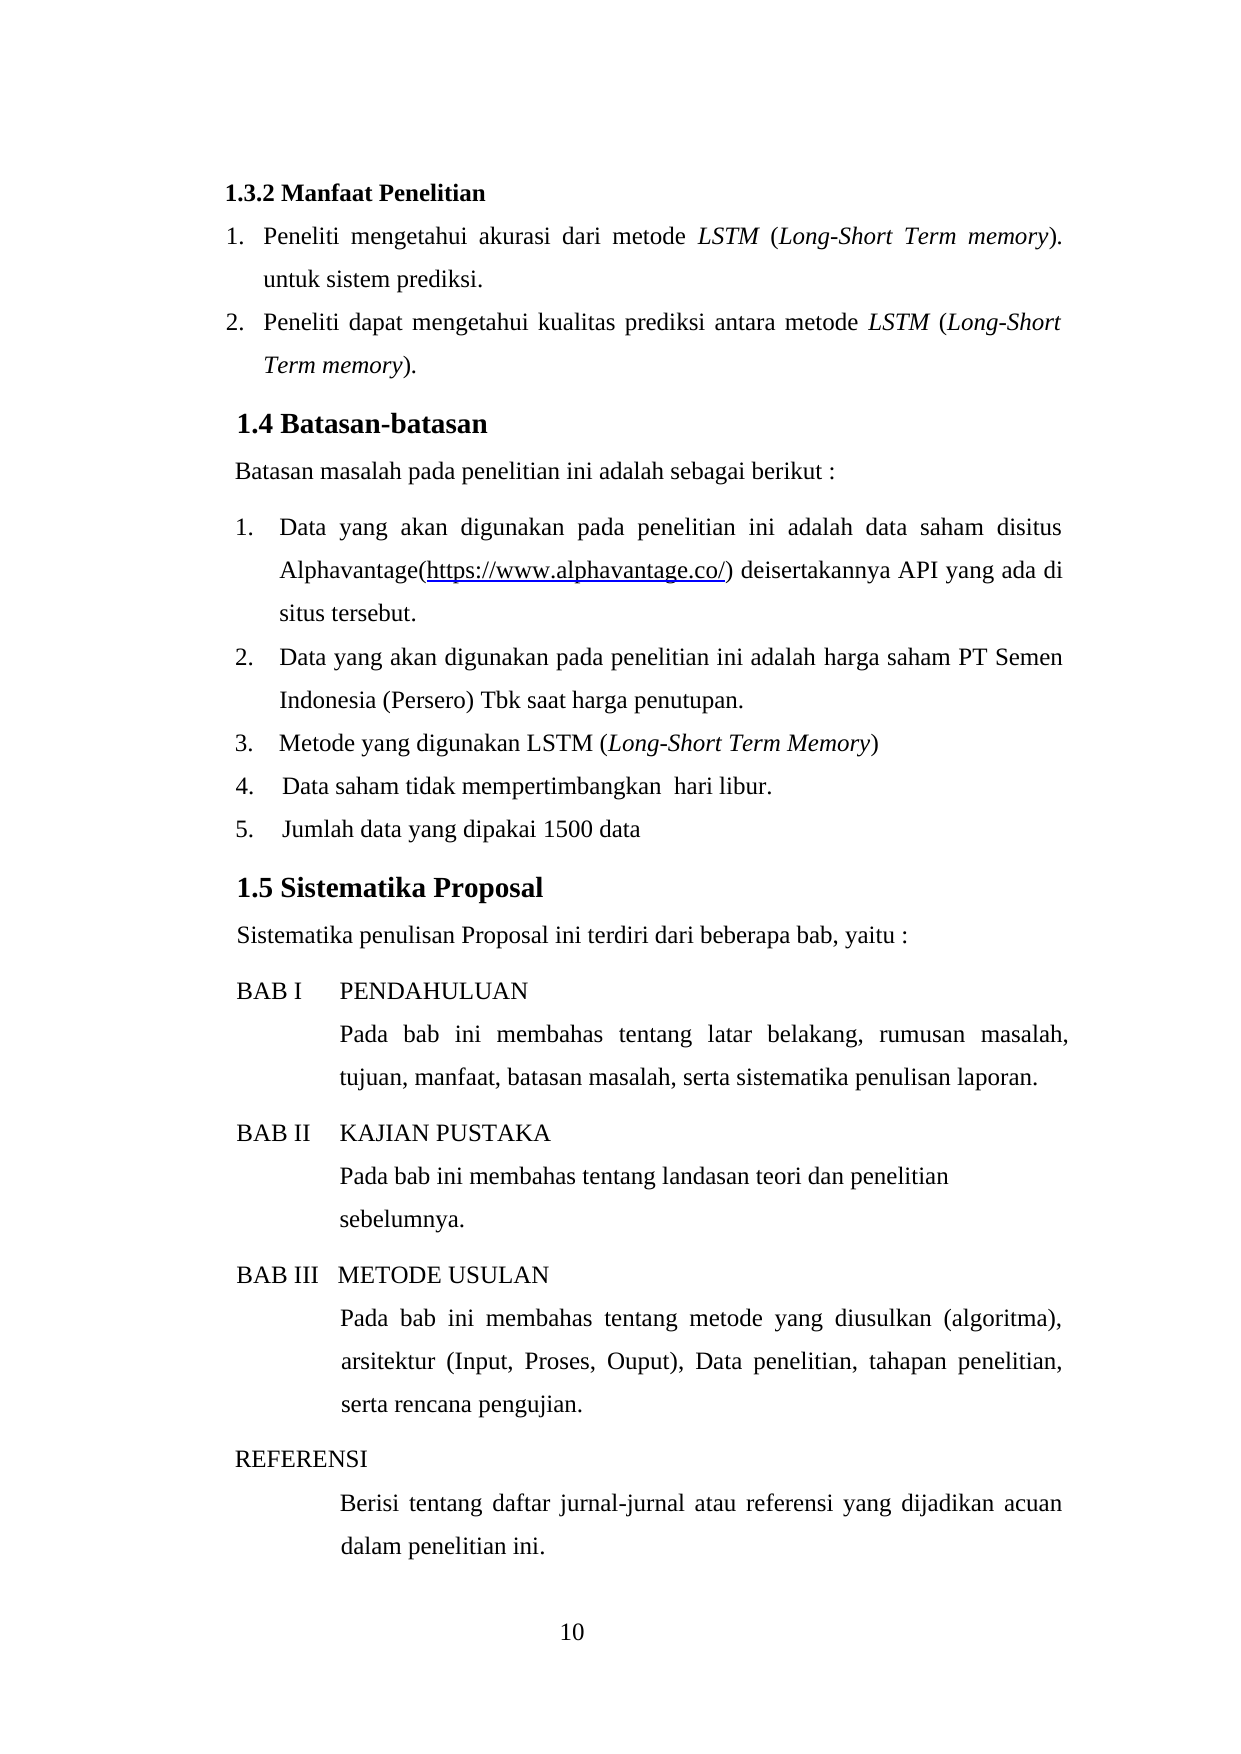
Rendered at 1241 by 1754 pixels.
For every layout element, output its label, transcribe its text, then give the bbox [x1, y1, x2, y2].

text REFERENSI [234, 1444, 1063, 1473]
table_cell BAB II [236, 1118, 339, 1260]
table_header BAB I [236, 976, 339, 1118]
list Peneliti mengetahui akurasi dari metode LSTM (Long-Short Term memory). untuk sistem prediksi. [226, 221, 1063, 293]
text Berisi tentang daftar jurnal-jurnal atau referensi yang dijadikan acuan dalam penelitian ini. [339, 1488, 1063, 1559]
list Peneliti dapat mengetahui kualitas prediksi antara metode LSTM (Long-Short Term memory). [226, 307, 1063, 379]
list Metode yang digunakan LSTM (Long-Short Term Memory) [234, 728, 1063, 757]
list Data saham tidak mempertimbangkan hari libur. [235, 771, 1063, 800]
subtitle 1.4 Batasan-batasan [236, 406, 1063, 440]
list Data yang akan digunakan pada penelitian ini adalah harga saham PT Semen Indonesia (Persero) Tbk saat harga penutupan. [235, 642, 1063, 714]
text Batasan masalah pada penelitian ini adalah sebagai berikut : [234, 456, 1063, 485]
table_cell BAB III METODE USULAN [236, 1260, 1069, 1303]
table_cell KAJIAN PUSTAKA Pada bab ini membahas tentang landasan teori dan penelitian sebelumnya. [339, 1118, 1069, 1260]
table_header PENDAHULUAN Pada bab ini membahas tentang latar belakang, rumusan masalah, tujuan, manfaat, batasan masalah, serta sistematika penulisan laporan. [339, 976, 1069, 1118]
text Sistematika penulisan Proposal ini terdiri dari beberapa bab, yaitu : [236, 921, 1063, 949]
text Pada bab ini membahas tentang metode yang diusulkan (algoritma), arsitektur (Input, Proses, Ouput), Data penelitian, tahapan penelitian, serta rencana pengujian. [340, 1303, 1063, 1418]
list Jumlah data yang dipakai 1500 data [235, 814, 1063, 843]
subtitle 1.5 Sistematika Proposal [236, 870, 1063, 904]
list Data yang akan digunakan pada penelitian ini adalah data saham disitus Alphavantage(https://www.alphavantage.co/) deisertakannya API yang ada di situs tersebut. [235, 512, 1063, 627]
subtitle 1.3.2 Manfaat Penelitian [224, 178, 1063, 207]
